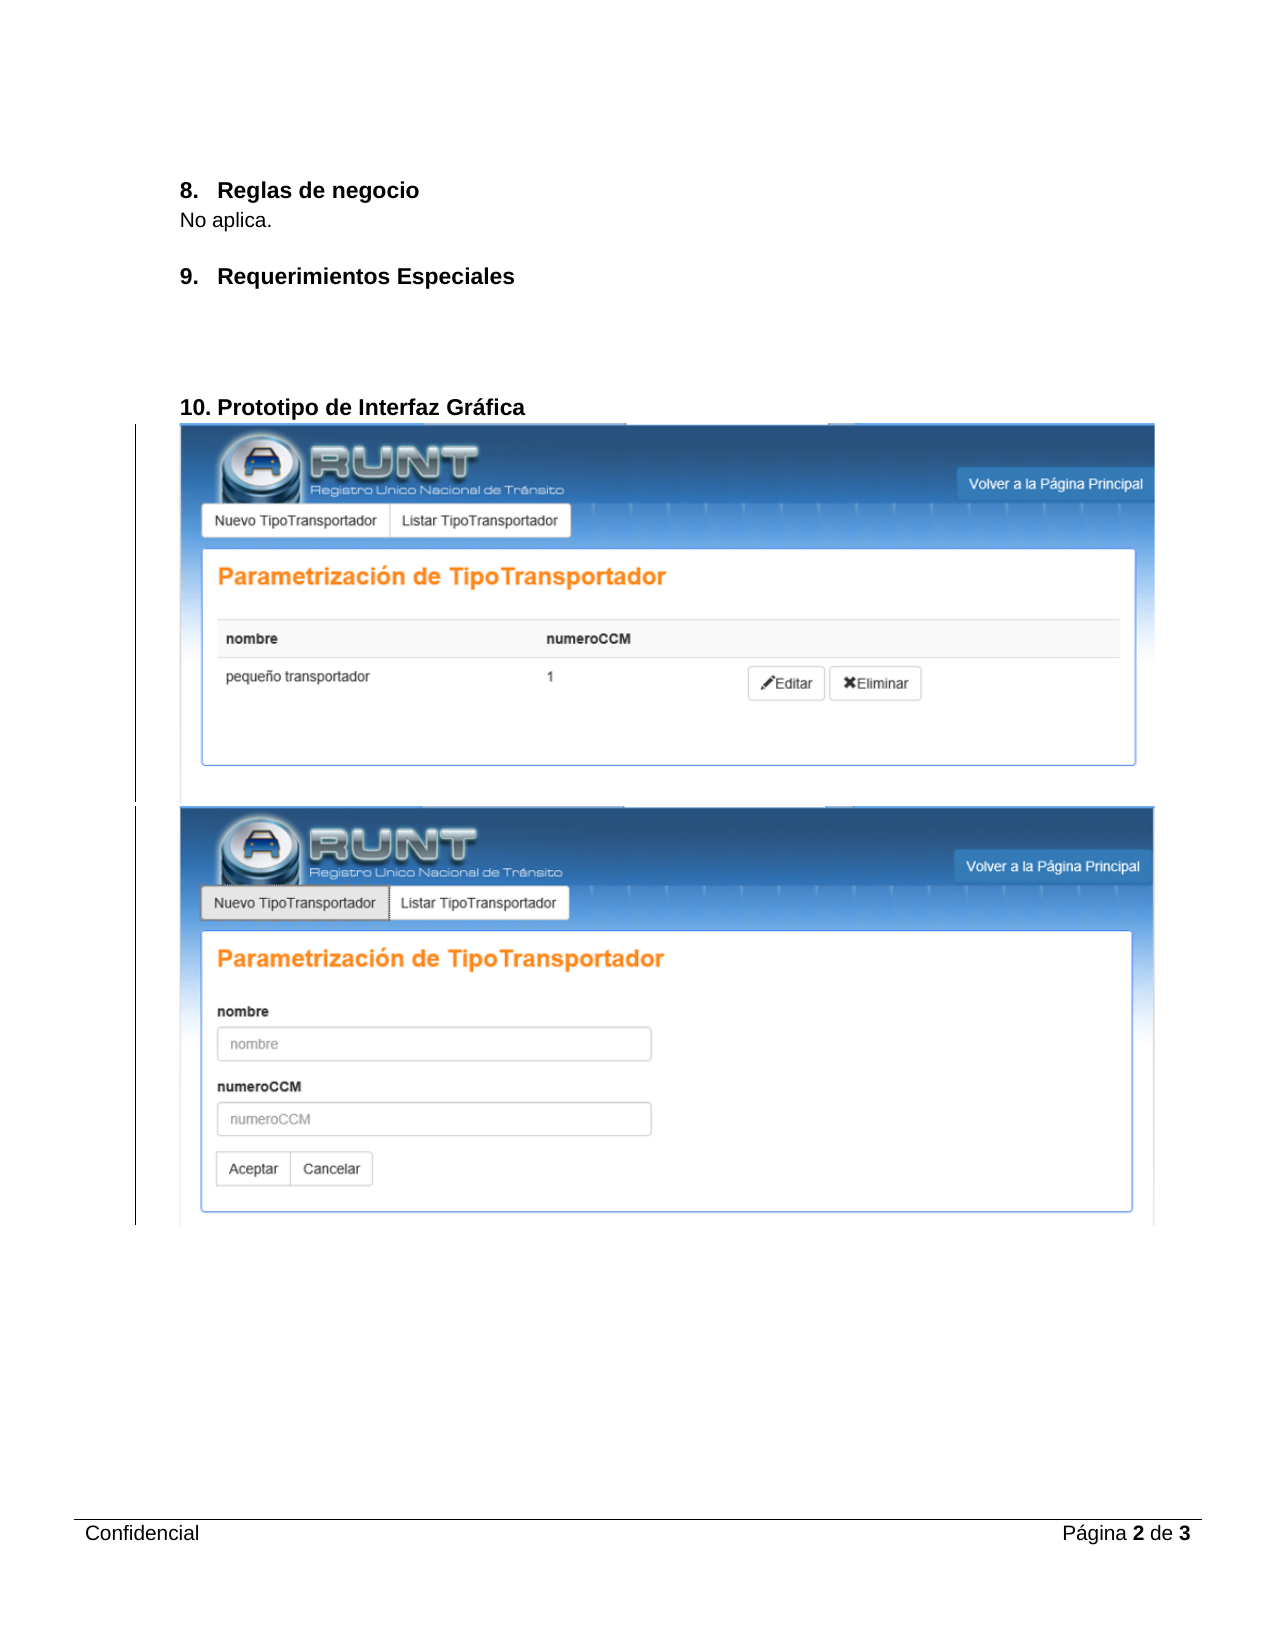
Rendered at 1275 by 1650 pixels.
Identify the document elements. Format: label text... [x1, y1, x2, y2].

picture [179, 423, 1155, 803]
text No aplica. [179, 208, 1125, 232]
subtitle Requerimientos Especiales [179, 263, 1125, 289]
subtitle Reglas de negocio [179, 177, 1125, 204]
subtitle Prototipo de Interfaz Gráfica [179, 394, 1125, 420]
picture [179, 806, 1155, 1226]
